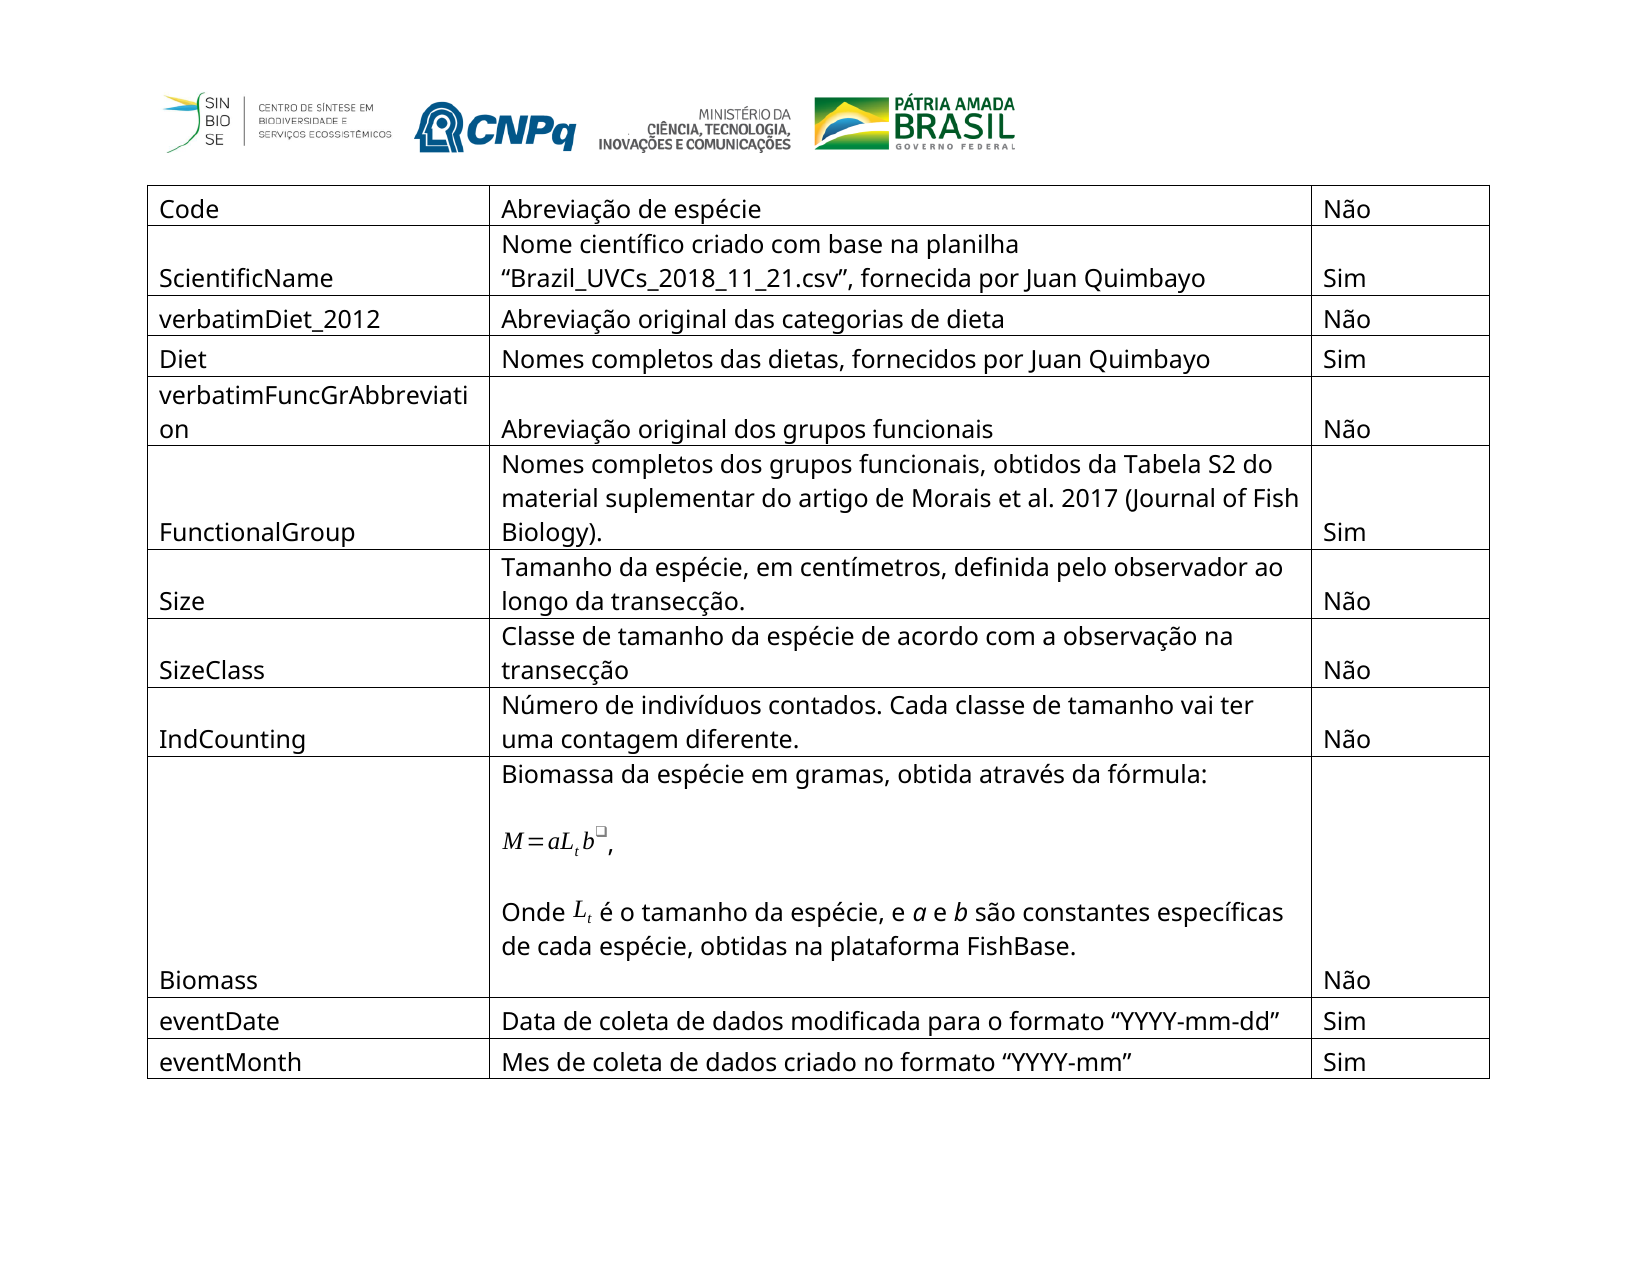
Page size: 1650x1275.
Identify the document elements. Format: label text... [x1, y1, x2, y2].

table_cell Número de indivíduos contados. Cada classe de tamanho vai ter uma contagem diferente. [490, 688, 1311, 756]
table_cell Sim [1312, 446, 1489, 549]
picture [147, 73, 1036, 157]
table_cell Nome científico criado com base na planilha “Brazil_UVCs_2018_11_21.csv”, fornecida por Juan Quimbayo [490, 226, 1311, 294]
table_cell ScientificName [148, 226, 489, 294]
table_cell eventMonth [148, 1039, 489, 1078]
table_cell Não [1312, 377, 1489, 445]
table_cell Nomes completos dos grupos funcionais, obtidos da Tabela S2 do material suplementar do artigo de Morais et al. 2017 (Journal of Fish Biology). [490, 446, 1311, 549]
table_cell Abreviação de espécie [490, 186, 1311, 225]
table_cell Nomes completos das dietas, fornecidos por Juan Quimbayo [490, 336, 1311, 376]
table_cell verbatimFuncGrAbbreviation [148, 377, 489, 445]
table_cell IndCounting [148, 688, 489, 756]
table_cell Sim [1312, 1039, 1489, 1078]
table_cell Biomassa da espécie em gramas, obtida através da fórmula: , Onde é o tamanho da espécie, e a e b são constantes específicas de cada espécie, obtidas na plataforma FishBase. [490, 757, 1311, 997]
table_cell verbatimDiet_2012 [148, 296, 489, 335]
table_cell Data de coleta de dados modificada para o formato “YYYY-mm-dd” [490, 998, 1311, 1037]
table_cell Não [1312, 550, 1489, 618]
table_cell Abreviação original dos grupos funcionais [490, 377, 1311, 445]
table_cell Não [1312, 186, 1489, 225]
table_cell Biomass [148, 757, 489, 997]
table_cell Não [1312, 688, 1489, 756]
table_cell FunctionalGroup [148, 446, 489, 549]
table_cell SizeClass [148, 619, 489, 687]
table_cell Sim [1312, 226, 1489, 294]
table_cell Não [1312, 619, 1489, 687]
table_cell Sim [1312, 998, 1489, 1037]
table_cell Diet [148, 336, 489, 376]
table_cell Mes de coleta de dados criado no formato “YYYY-mm” [490, 1039, 1311, 1078]
table_cell Não [1312, 296, 1489, 335]
table_cell Classe de tamanho da espécie de acordo com a observação na transecção [490, 619, 1311, 687]
table_cell Tamanho da espécie, em centímetros, definida pelo observador ao longo da transecção. [490, 550, 1311, 618]
table_cell Não [1312, 757, 1489, 997]
table_cell Code [148, 186, 489, 225]
table_cell eventDate [148, 998, 489, 1037]
table_cell Size [148, 550, 489, 618]
table_cell Abreviação original das categorias de dieta [490, 296, 1311, 335]
table_cell Sim [1312, 336, 1489, 376]
